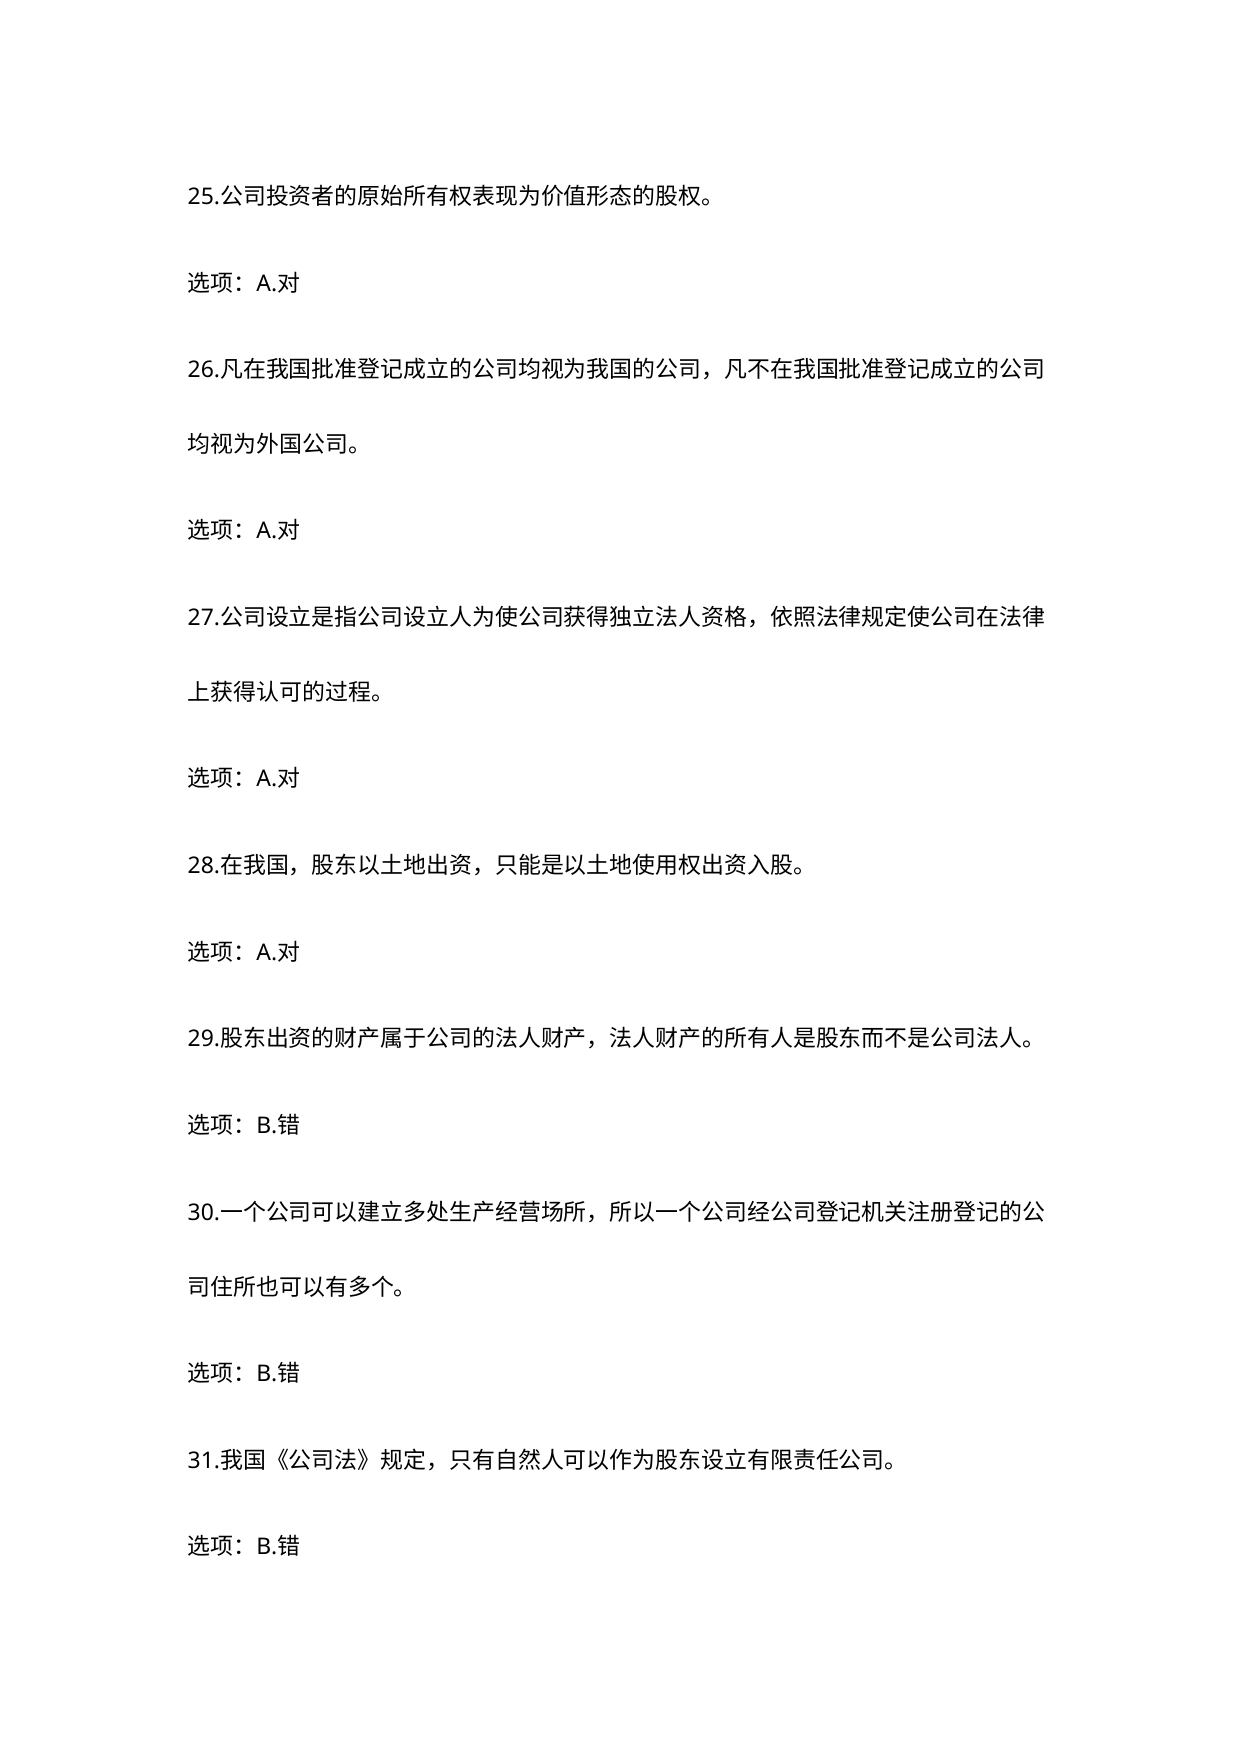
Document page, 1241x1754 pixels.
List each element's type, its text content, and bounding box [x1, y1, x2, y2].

text 选项：A.对 [187, 497, 1053, 562]
text 选项：B.错 [187, 1091, 1053, 1156]
text 选项：B.错 [187, 1512, 1053, 1577]
text 27.公司设立是指公司设立人为使公司获得独立法人资格，依照法律规定使公司在法律上获得认可的过程。 [187, 583, 1053, 723]
text 选项：A.对 [187, 249, 1053, 314]
text 选项：A.对 [187, 918, 1053, 983]
text 30.一个公司可以建立多处生产经营场所，所以一个公司经公司登记机关注册登记的公司住所也可以有多个。 [187, 1178, 1053, 1317]
text 28.在我国，股东以土地出资，只能是以土地使用权出资入股。 [187, 831, 1053, 896]
text 26.凡在我国批准登记成立的公司均视为我国的公司，凡不在我国批准登记成立的公司均视为外国公司。 [187, 335, 1053, 475]
text 选项：B.错 [187, 1339, 1053, 1404]
text 31.我国《公司法》规定，只有自然人可以作为股东设立有限责任公司。 [187, 1426, 1053, 1491]
text 选项：A.对 [187, 744, 1053, 809]
text 25.公司投资者的原始所有权表现为价值形态的股权。 [187, 162, 1053, 227]
text 29.股东出资的财产属于公司的法人财产，法人财产的所有人是股东而不是公司法人。 [187, 1004, 1053, 1069]
